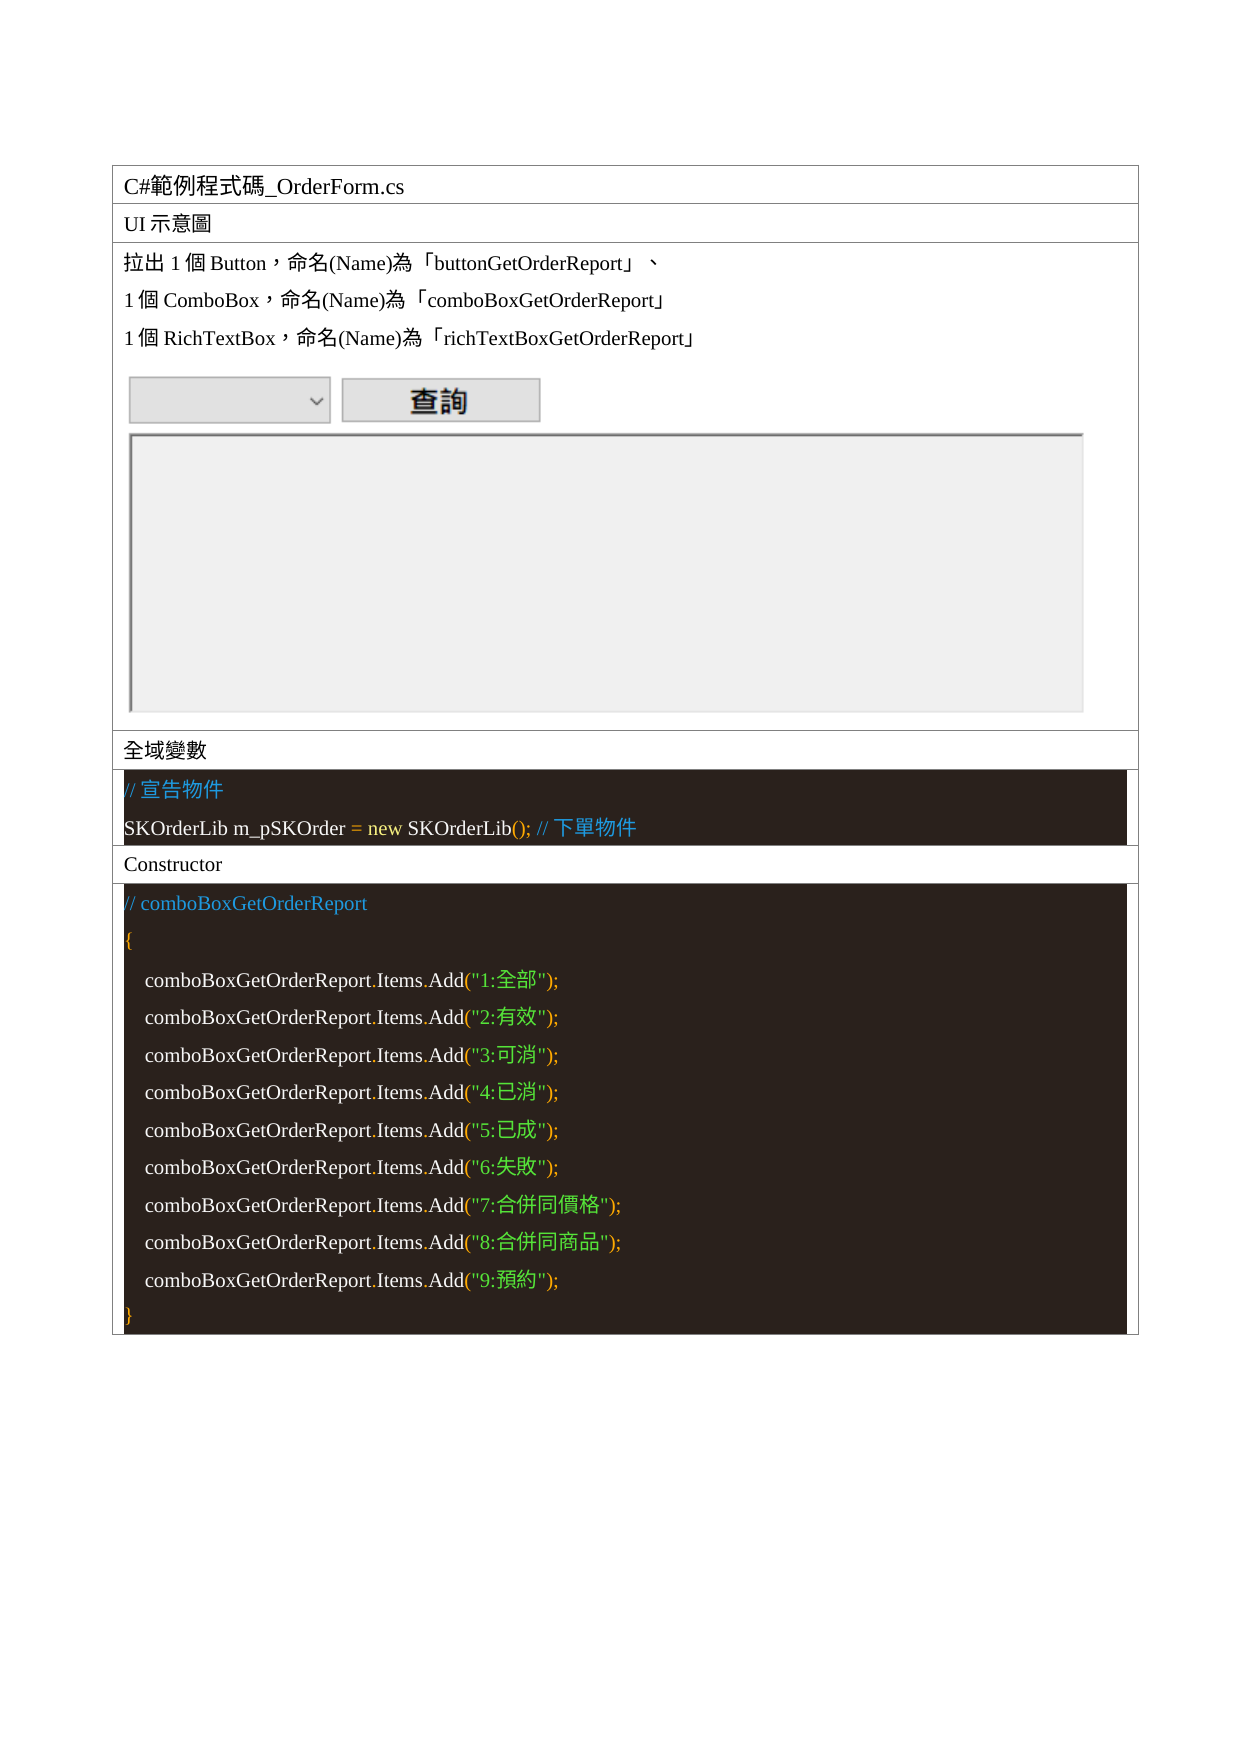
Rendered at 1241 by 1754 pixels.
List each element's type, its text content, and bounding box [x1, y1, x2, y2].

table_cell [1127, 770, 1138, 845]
table_header C#範例程式碼_OrderForm.cs [113, 166, 1138, 203]
table_cell Constructor [113, 846, 1138, 883]
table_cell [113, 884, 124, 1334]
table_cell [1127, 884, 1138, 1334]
table_cell UI示意圖 [113, 204, 1138, 242]
table_cell 拉出 1個Button，命名(Name)為「buttonGetOrderReport」、 1個ComboBox，命名(Name)為「comboBoxGetOrderReport」 1個RichTextBox，命名(Name)為「richTextBoxGetOrderReport」 [113, 243, 1138, 730]
table_cell 全域變數 [113, 731, 1138, 769]
picture [123, 370, 1087, 716]
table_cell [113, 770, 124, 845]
